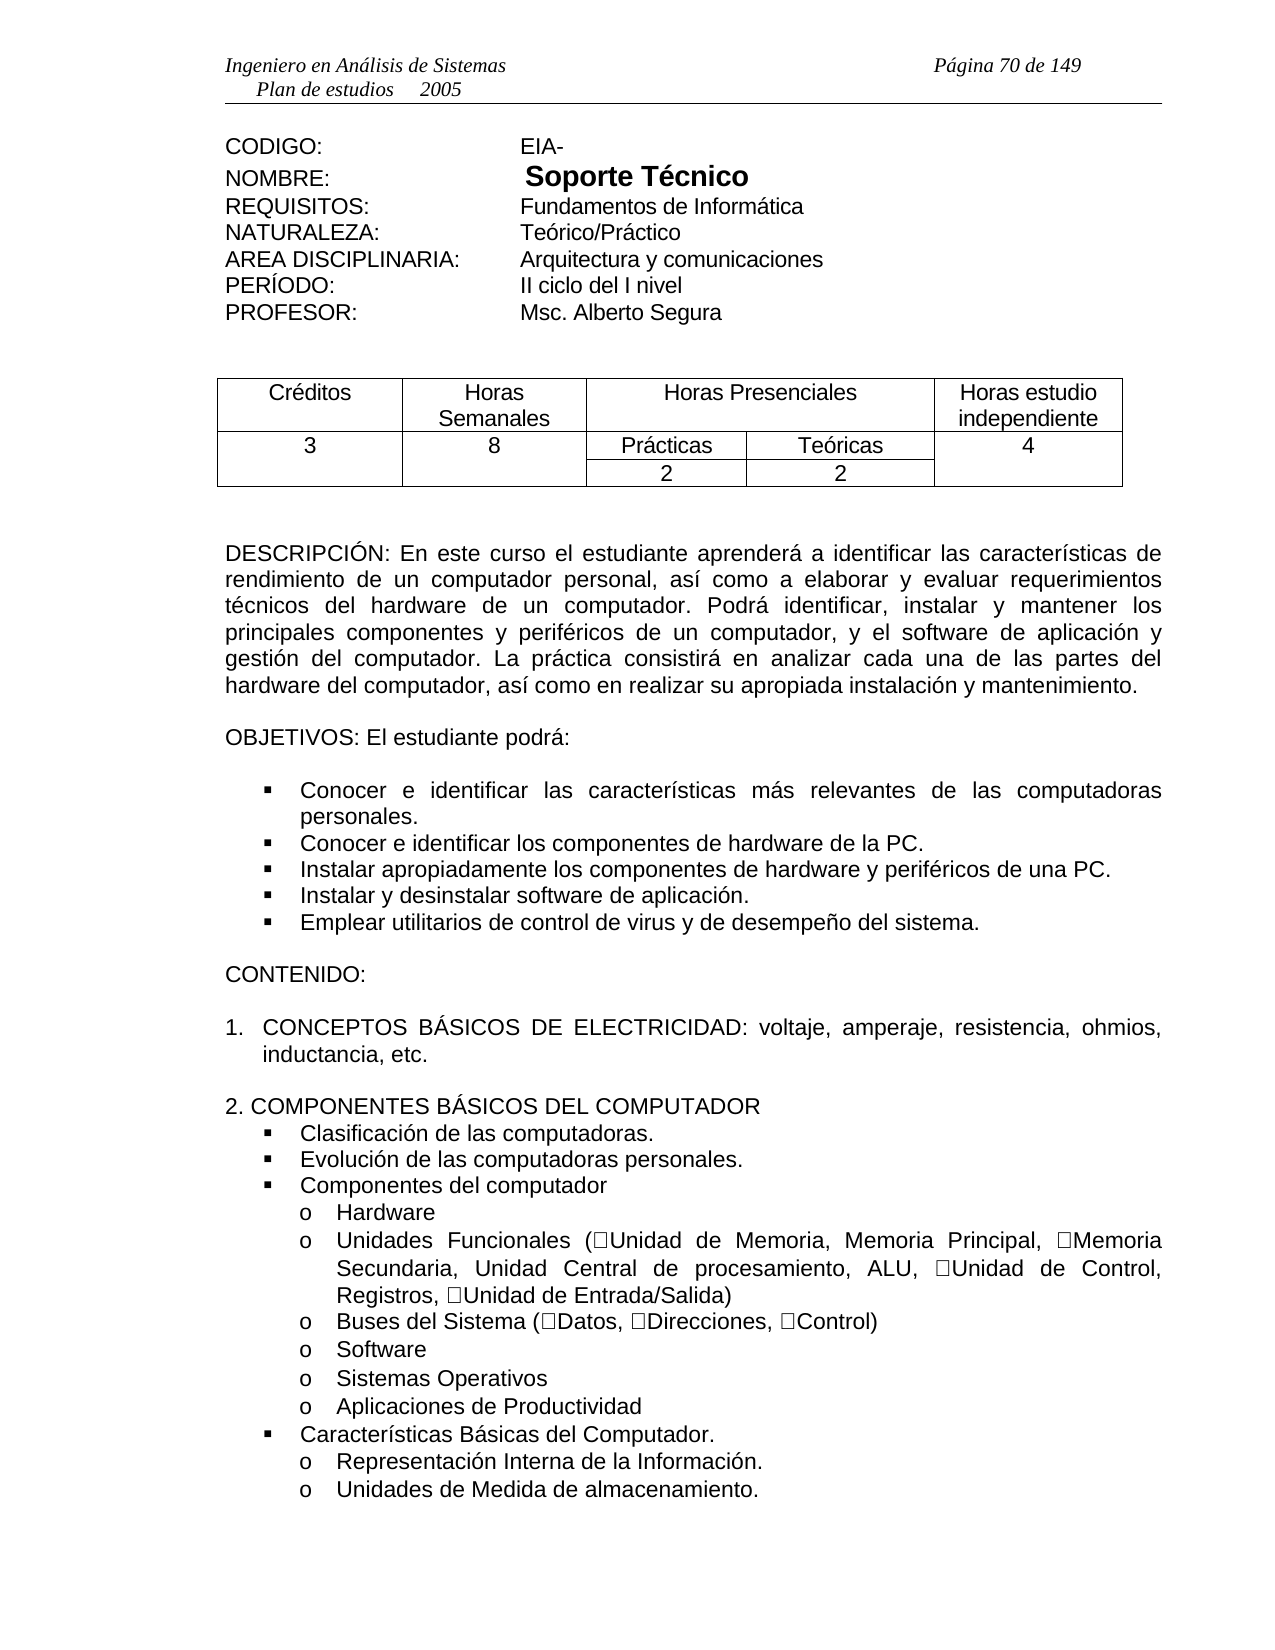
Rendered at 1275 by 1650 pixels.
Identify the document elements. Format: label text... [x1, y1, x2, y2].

text AREA DISCIPLINARIA: Arquitectura y comunicaciones [225, 246, 1162, 272]
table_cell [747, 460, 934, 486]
list Evolución de las computadoras personales. [262, 1146, 1162, 1172]
text OBJETIVOS: El estudiante podrá: [225, 724, 1162, 751]
list Sistemas Operativos [299, 1365, 1162, 1393]
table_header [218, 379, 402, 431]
text PROFESOR: Msc. Alberto Segura [225, 298, 1162, 325]
text CONTENIDO: [225, 961, 1162, 988]
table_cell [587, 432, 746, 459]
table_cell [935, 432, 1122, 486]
list CONCEPTOS BÁSICOS DE ELECTRICIDAD: voltaje, amperaje, resistencia, ohmios, inductancia, etc. [225, 1014, 1162, 1067]
text NATURALEZA: Teórico/Práctico [225, 219, 1162, 246]
list Buses del Sistema (Datos, Direcciones, Control) [299, 1308, 1162, 1336]
list Software [299, 1336, 1162, 1365]
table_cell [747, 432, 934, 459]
list Clasificación de las computadoras. [262, 1119, 1162, 1146]
list Unidades Funcionales (Unidad de Memoria, Memoria Principal, Memoria Secundaria, Unidad Central de procesamiento, ALU, Unidad de Control, Registros, Unidad de Entrada/Salida) [299, 1227, 1162, 1308]
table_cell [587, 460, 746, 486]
list Conocer e identificar los componentes de hardware de la PC. [262, 830, 1162, 856]
text NOMBRE: Soporte Técnico [225, 159, 1162, 193]
text CODIGO: EIA- [225, 133, 1162, 159]
list Conocer e identificar las características más relevantes de las computadoras personales. [262, 777, 1162, 830]
list Componentes del computador [262, 1172, 1162, 1199]
text REQUISITOS: Fundamentos de Informática [225, 193, 1162, 219]
list Representación Interna de la Información. [299, 1448, 1162, 1476]
list Instalar apropiadamente los componentes de hardware y periféricos de una PC. [262, 856, 1162, 882]
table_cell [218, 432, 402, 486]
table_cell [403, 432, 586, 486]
list Emplear utilitarios de control de virus y de desempeño del sistema. [262, 909, 1162, 935]
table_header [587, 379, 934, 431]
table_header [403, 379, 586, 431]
list Unidades de Medida de almacenamiento. [299, 1476, 1162, 1504]
text DESCRIPCIÓN: En este curso el estudiante aprenderá a identificar las características de rendimiento de un computador personal, así como a elaborar y evaluar requerimientos técnicos del hardware de un computador. Podrá identificar, instalar y mantener los principales componentes y periféricos de un computador, y el software de aplicación y gestión del computador. La práctica consistirá en analizar cada una de las partes del hardware del computador, así como en realizar su apropiada instalación y mantenimiento. [225, 540, 1162, 698]
list Hardware [299, 1199, 1162, 1227]
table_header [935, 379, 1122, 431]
text 2. COMPONENTES BÁSICOS DEL COMPUTADOR [225, 1093, 1162, 1119]
list Aplicaciones de Productividad [299, 1393, 1162, 1421]
text PERÍODO: II ciclo del I nivel [225, 272, 1162, 298]
list Instalar y desinstalar software de aplicación. [262, 882, 1162, 909]
list Características Básicas del Computador. [262, 1421, 1162, 1448]
